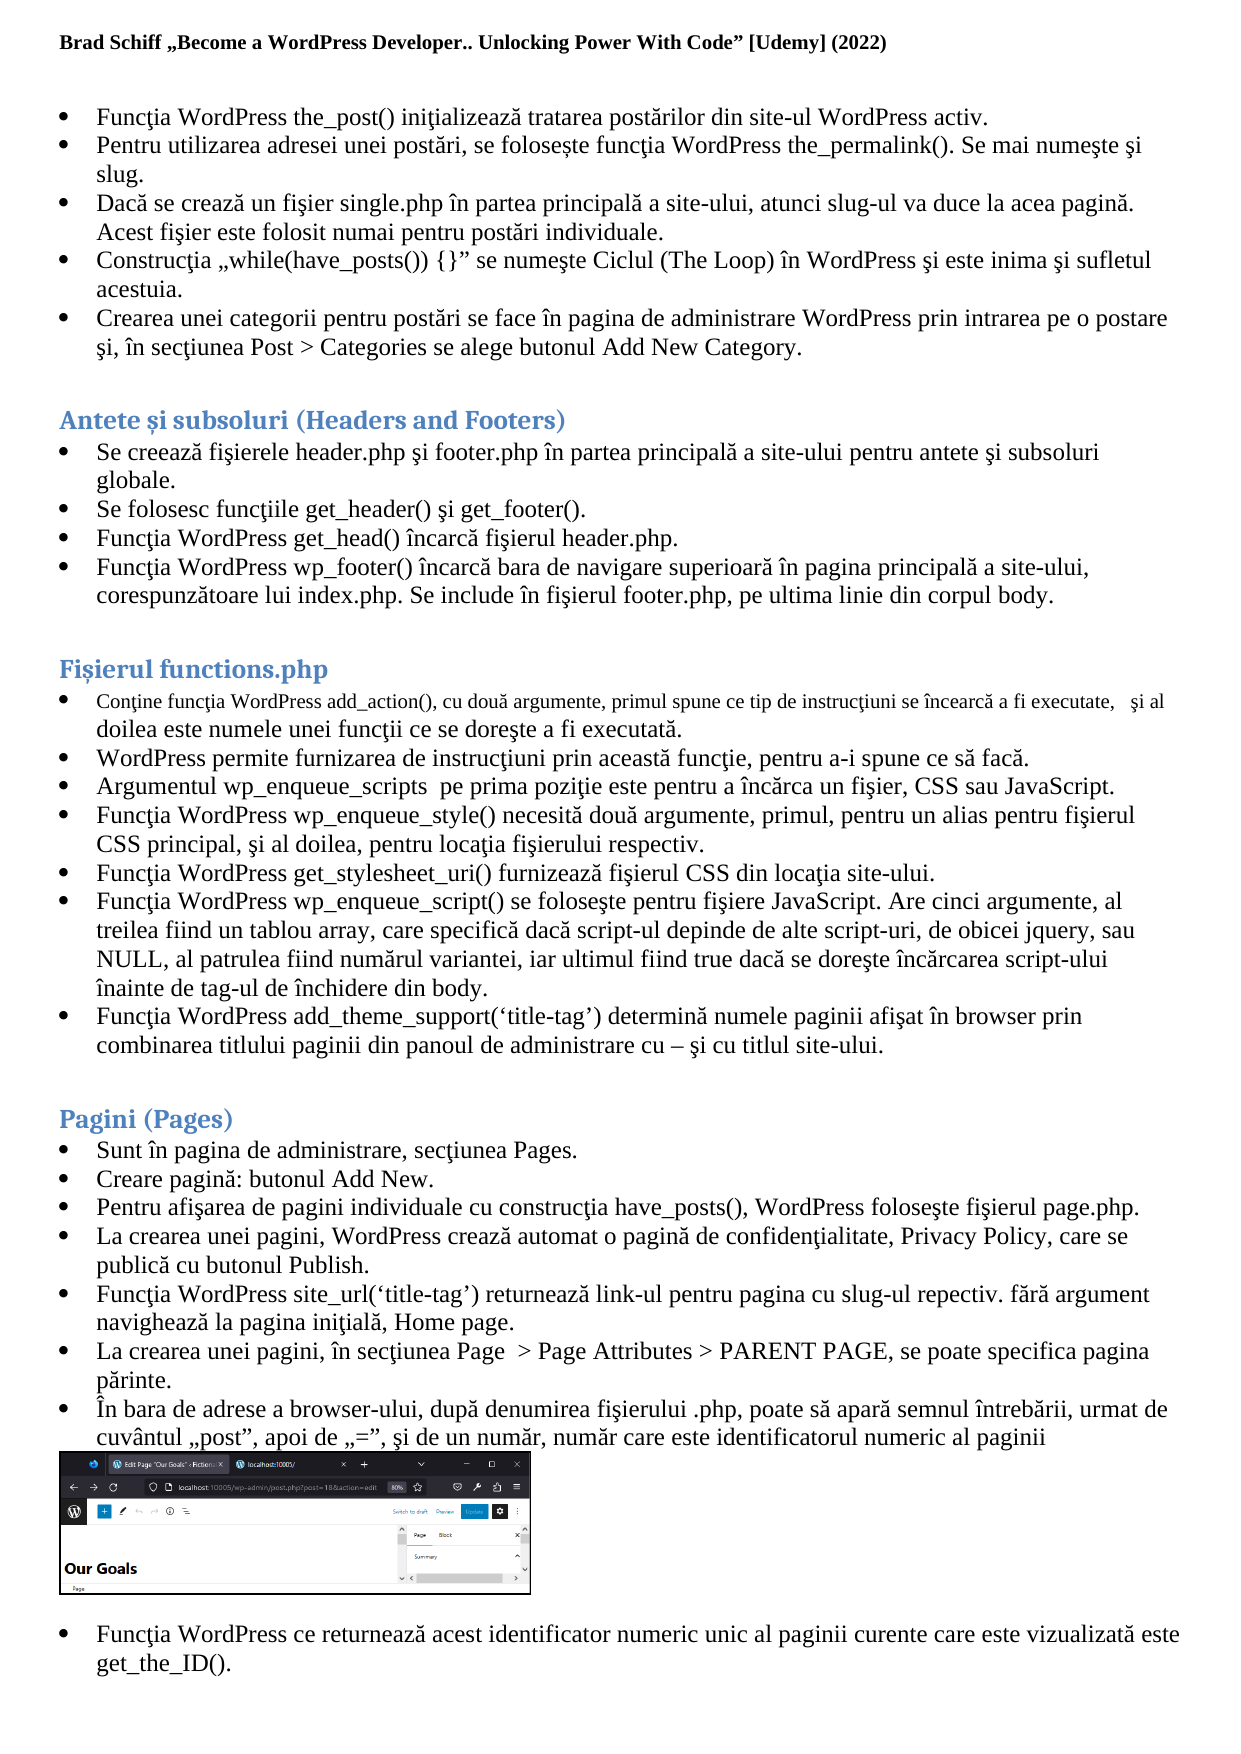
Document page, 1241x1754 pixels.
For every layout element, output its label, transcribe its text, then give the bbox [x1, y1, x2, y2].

list Creare pagină: butonul Add New. [59, 1164, 1181, 1192]
subtitle Fişierul functions.php [59, 654, 1181, 685]
list La crearea unei pagini, WordPress crează automat o pagină de confidenţialitate, Privacy Policy, care se publică cu butonul Publish. [59, 1221, 1181, 1279]
list Funcţia WordPress wp_enqueue_script() se foloseşte pentru fişiere JavaScript. Are cinci argumente, al treilea fiind un tablou array, care specifică dacă script-ul depinde de alte script-uri, de obicei jquery, sau NULL, al patrulea fiind numărul variantei, iar ultimul fiind true dacă se doreşte încărcarea script-ului înainte de tag-ul de închidere din body. [59, 886, 1181, 1001]
list Funcţia WordPress get_stylesheet_uri() furnizează fişierul CSS din locaţia site-ului. [59, 858, 1181, 886]
list Se folosesc funcţiile get_header() şi get_footer(). [59, 494, 1181, 523]
list La crearea unei pagini, în secţiunea Page > Page Attributes > PARENT PAGE, se poate specifica pagina părinte. [59, 1336, 1181, 1394]
list Se creează fişierele header.php şi footer.php în partea principală a site-ului pentru antete şi subsoluri globale. [59, 437, 1181, 494]
list Funcţia WordPress get_head() încarcă fişierul header.php. [59, 523, 1181, 552]
list Pentru utilizarea adresei unei postări, se folosește funcţia WordPress the_permalink(). Se mai numeşte şi slug. [59, 131, 1181, 188]
list Crearea unei categorii pentru postări se face în pagina de administrare WordPress prin intrarea pe o postare şi, în secţiunea Post > Categories se alege butonul Add New Category. [59, 303, 1181, 361]
picture [61, 1453, 530, 1593]
list Dacă se crează un fişier single.php în partea principală a site-ului, atunci slug-ul va duce la acea pagină. Acest fişier este folosit numai pentru postări individuale. [59, 188, 1181, 246]
list Conţine funcţia WordPress add_action(), cu două argumente, primul spune ce tip de instrucţiuni se încearcă a fi executate, şi al doilea este numele unei funcţii ce se doreşte a fi executată. [59, 685, 1181, 743]
list WordPress permite furnizarea de instrucţiuni prin această funcţie, pentru a-i spune ce să facă. [59, 743, 1181, 771]
list Pentru afişarea de pagini individuale cu construcţia have_posts(), WordPress foloseşte fişierul page.php. [59, 1192, 1181, 1221]
list Construcţia „while(have_posts()) {}” se numeşte Ciclul (The Loop) în WordPress şi este inima şi sufletul acestuia. [59, 246, 1181, 303]
list Funcţia WordPress wp_enqueue_style() necesită două argumente, primul, pentru un alias pentru fişierul CSS principal, şi al doilea, pentru locaţia fişierului respectiv. [59, 800, 1181, 858]
list Funcţia WordPress wp_footer() încarcă bara de navigare superioară în pagina principală a site-ului, corespunzătoare lui index.php. Se include în fişierul footer.php, pe ultima linie din corpul body. [59, 552, 1181, 609]
subtitle Antete şi subsoluri (Headers and Footers) [59, 405, 1181, 437]
list Funcţia WordPress the_post() iniţializează tratarea postărilor din site-ul WordPress activ. [59, 102, 1181, 131]
list Argumentul wp_enqueue_scripts pe prima poziţie este pentru a încărca un fişier, CSS sau JavaScript. [59, 771, 1181, 800]
subtitle Pagini (Pages) [59, 1104, 1181, 1135]
list Funcţia WordPress site_url(‘title-tag’) returnează link-ul pentru pagina cu slug-ul repectiv. fără argument navighează la pagina iniţială, Home page. [59, 1279, 1181, 1336]
list Funcţia WordPress add_theme_support(‘title-tag’) determină numele paginii afişat în browser prin combinarea titlului paginii din panoul de administrare cu – şi cu titlul site-ului. [59, 1001, 1181, 1059]
list Sunt în pagina de administrare, secţiunea Pages. [59, 1135, 1181, 1164]
list Funcţia WordPress ce returnează acest identificator numeric unic al paginii curente care este vizualizată este get_the_ID(). [59, 1619, 1181, 1676]
